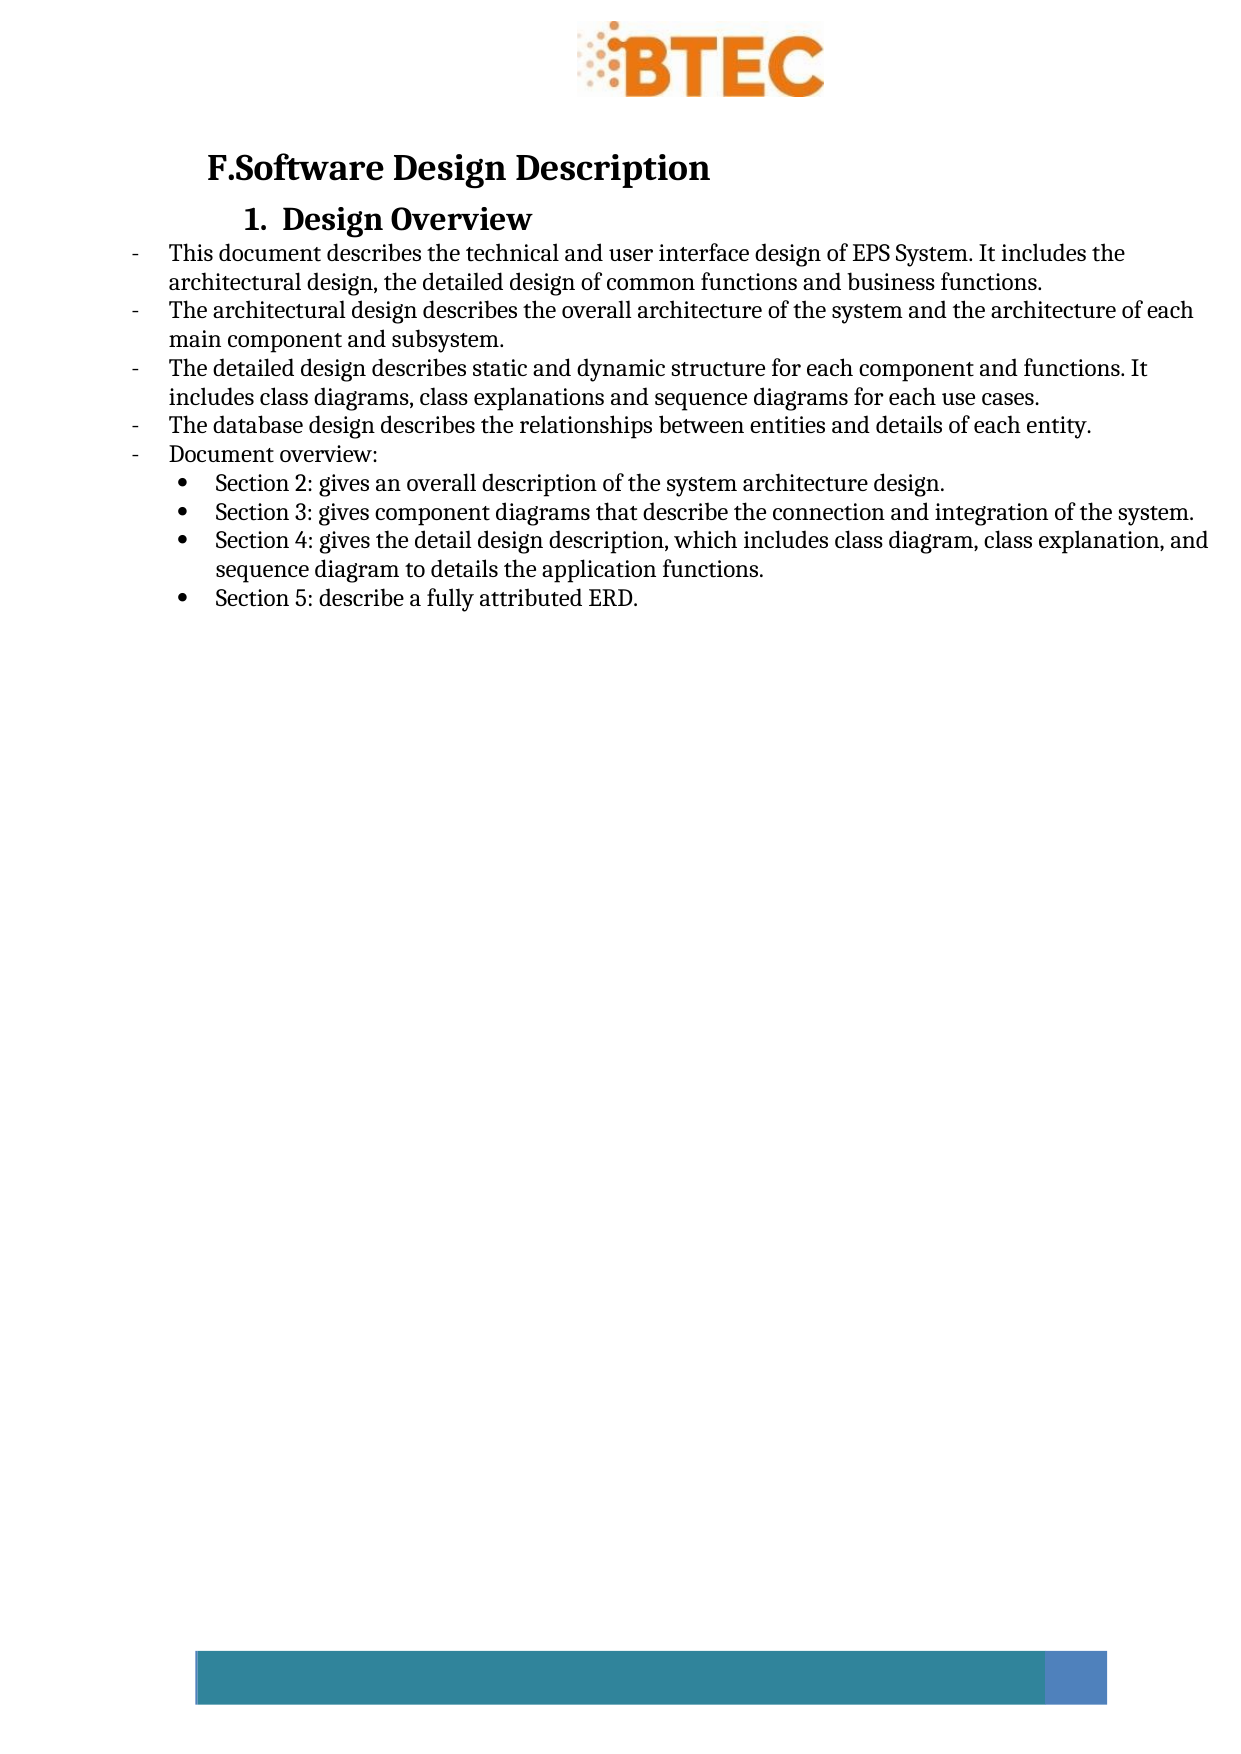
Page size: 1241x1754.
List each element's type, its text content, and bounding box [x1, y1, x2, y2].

list The architectural design describes the overall architecture of the system and the architecture of each main component and subsystem. [131, 296, 1226, 354]
list The detailed design describes static and dynamic structure for each component and functions. It includes class diagrams, class explanations and sequence diagrams for each use cases. [131, 354, 1226, 411]
list This document describes the technical and user interface design of EPS System. It includes the architectural design, the detailed design of common functions and business functions. [131, 239, 1226, 296]
list Section 3: gives component diagrams that describe the connection and integration of the system. [178, 498, 1226, 526]
list Document overview: [131, 440, 1226, 469]
subtitle 1. Design Overview [244, 201, 1226, 239]
list Section 5: describe a fully attributed ERD. [178, 584, 1226, 613]
picture [577, 21, 824, 97]
subtitle F.Software Design Description [207, 147, 1226, 190]
list Section 2: gives an overall description of the system architecture design. [178, 469, 1226, 498]
list The database design describes the relationships between entities and details of each entity. [131, 411, 1226, 440]
list Section 4: gives the detail design description, which includes class diagram, class explanation, and sequence diagram to details the application functions. [178, 526, 1226, 584]
